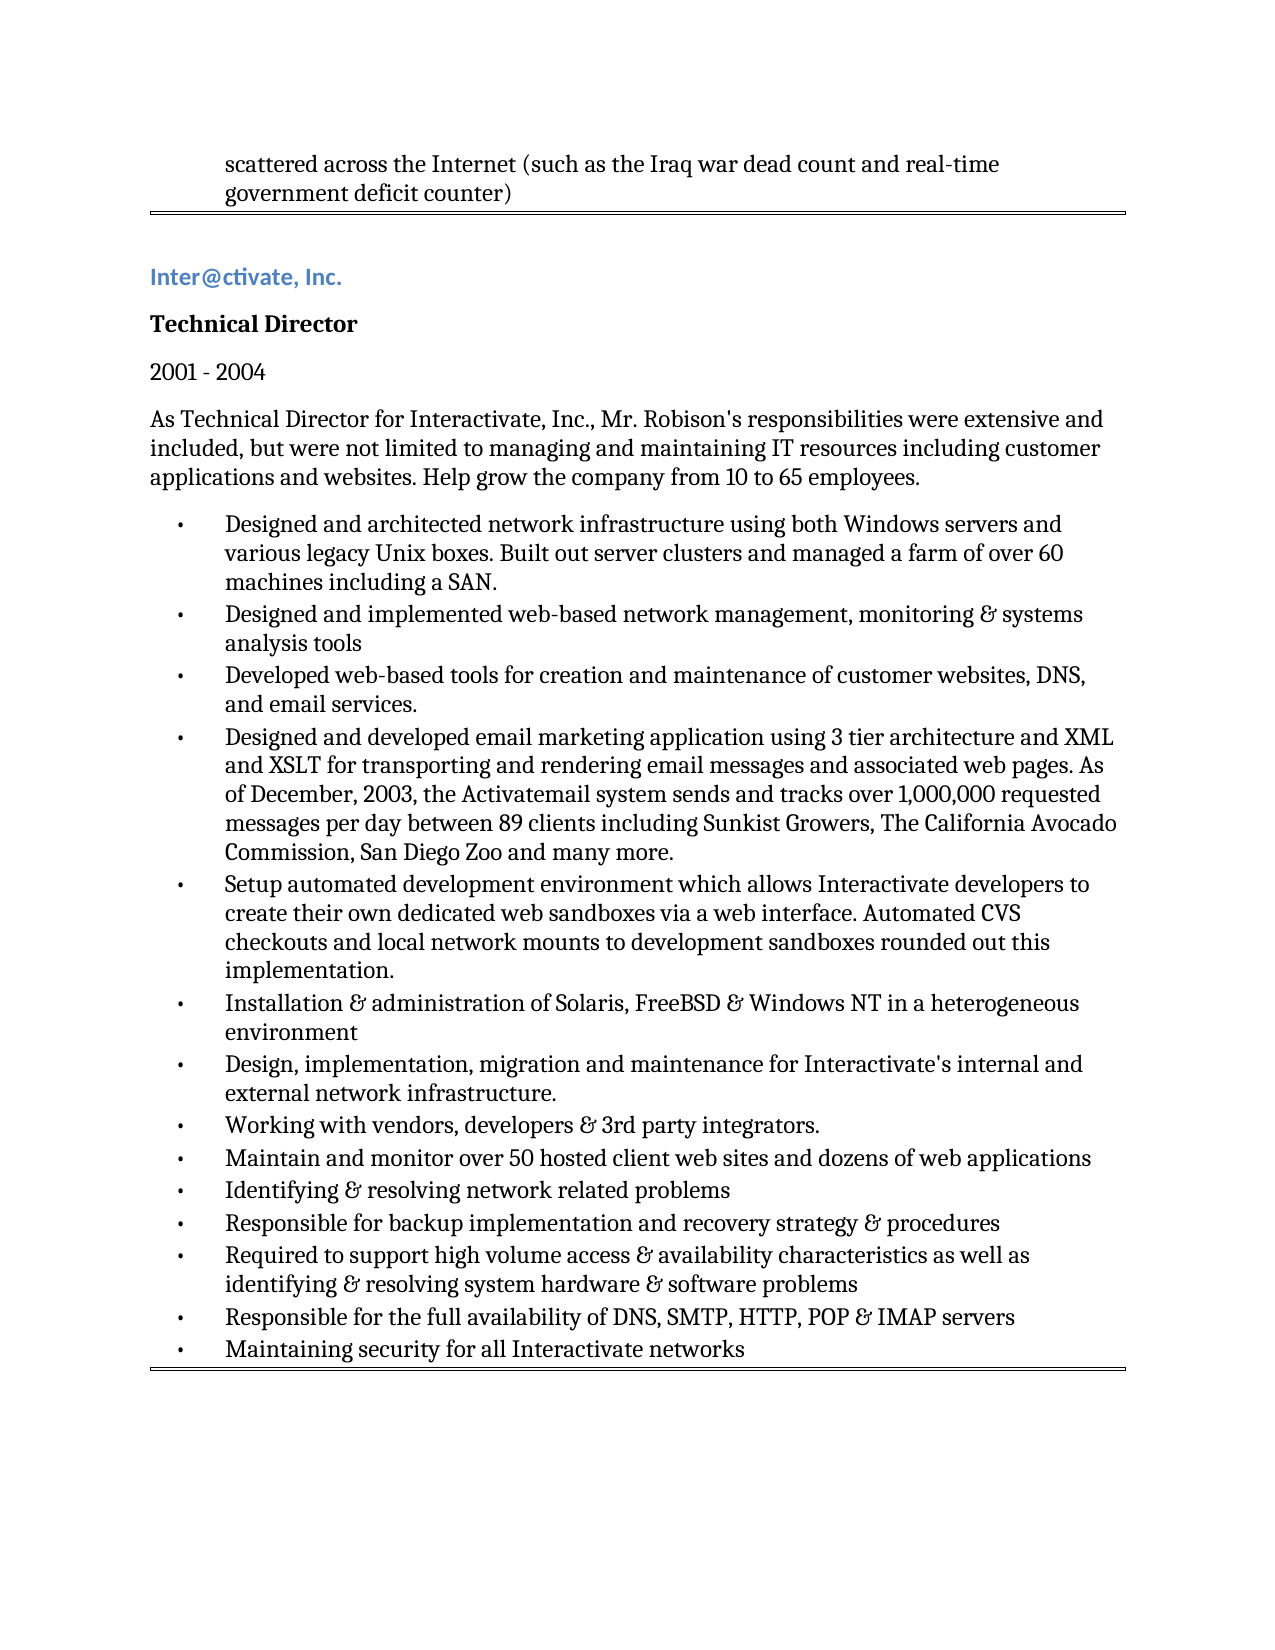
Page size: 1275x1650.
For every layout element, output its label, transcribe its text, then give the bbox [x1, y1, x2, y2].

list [175, 150, 1125, 207]
text 2001 - 2004 [150, 358, 1125, 386]
list Designed and developed email marketing application using 3 tier architecture and XML and XSLT for transporting and rendering email messages and associated web pages. As of December, 2003, the Activatemail system sends and tracks over 1,000,000 requested messages per day between 89 clients including Sunkist Growers, The California Avocado Commission, San Diego Zoo and many more. [175, 723, 1125, 866]
list Setup automated development environment which allows Interactivate developers to create their own dedicated web sandboxes via a web interface. Automated CVS checkouts and local network mounts to development sandboxes rounded out this implementation. [175, 870, 1125, 985]
list Responsible for backup implementation and recovery strategy & procedures [175, 1209, 1125, 1238]
list Installation & administration of Solaris, FreeBSD & Windows NT in a heterogeneous environment [175, 989, 1125, 1046]
subtitle Inter@ctivate, Inc. [150, 261, 1125, 291]
list Maintaining security for all Interactivate networks [175, 1335, 1125, 1364]
list Design, implementation, migration and maintenance for Interactivate's internal and external network infrastructure. [175, 1050, 1125, 1108]
text Technical Director [150, 310, 1125, 339]
list Maintain and monitor over 50 hosted client web sites and dozens of web applications [175, 1144, 1125, 1173]
list Identifying & resolving network related problems [175, 1176, 1125, 1205]
text As Technical Director for Interactivate, Inc., Mr. Robison's responsibilities were extensive and included, but were not limited to managing and maintaining IT resources including customer applications and websites. Help grow the company from 10 to 65 employees. [150, 405, 1125, 491]
list Working with vendors, developers & 3rd party integrators. [175, 1111, 1125, 1140]
list Responsible for the full availability of DNS, SMTP, HTTP, POP & IMAP servers [175, 1303, 1125, 1331]
list Designed and implemented web-based network management, monitoring & systems analysis tools [175, 600, 1125, 658]
list Required to support high volume access & availability characteristics as well as identifying & resolving system hardware & software problems [175, 1241, 1125, 1299]
list Designed and architected network infrastructure using both Windows servers and various legacy Unix boxes. Built out server clusters and managed a farm of over 60 machines including a SAN. [175, 510, 1125, 596]
list Developed web-based tools for creation and maintenance of customer websites, DNS, and email services. [175, 661, 1125, 719]
